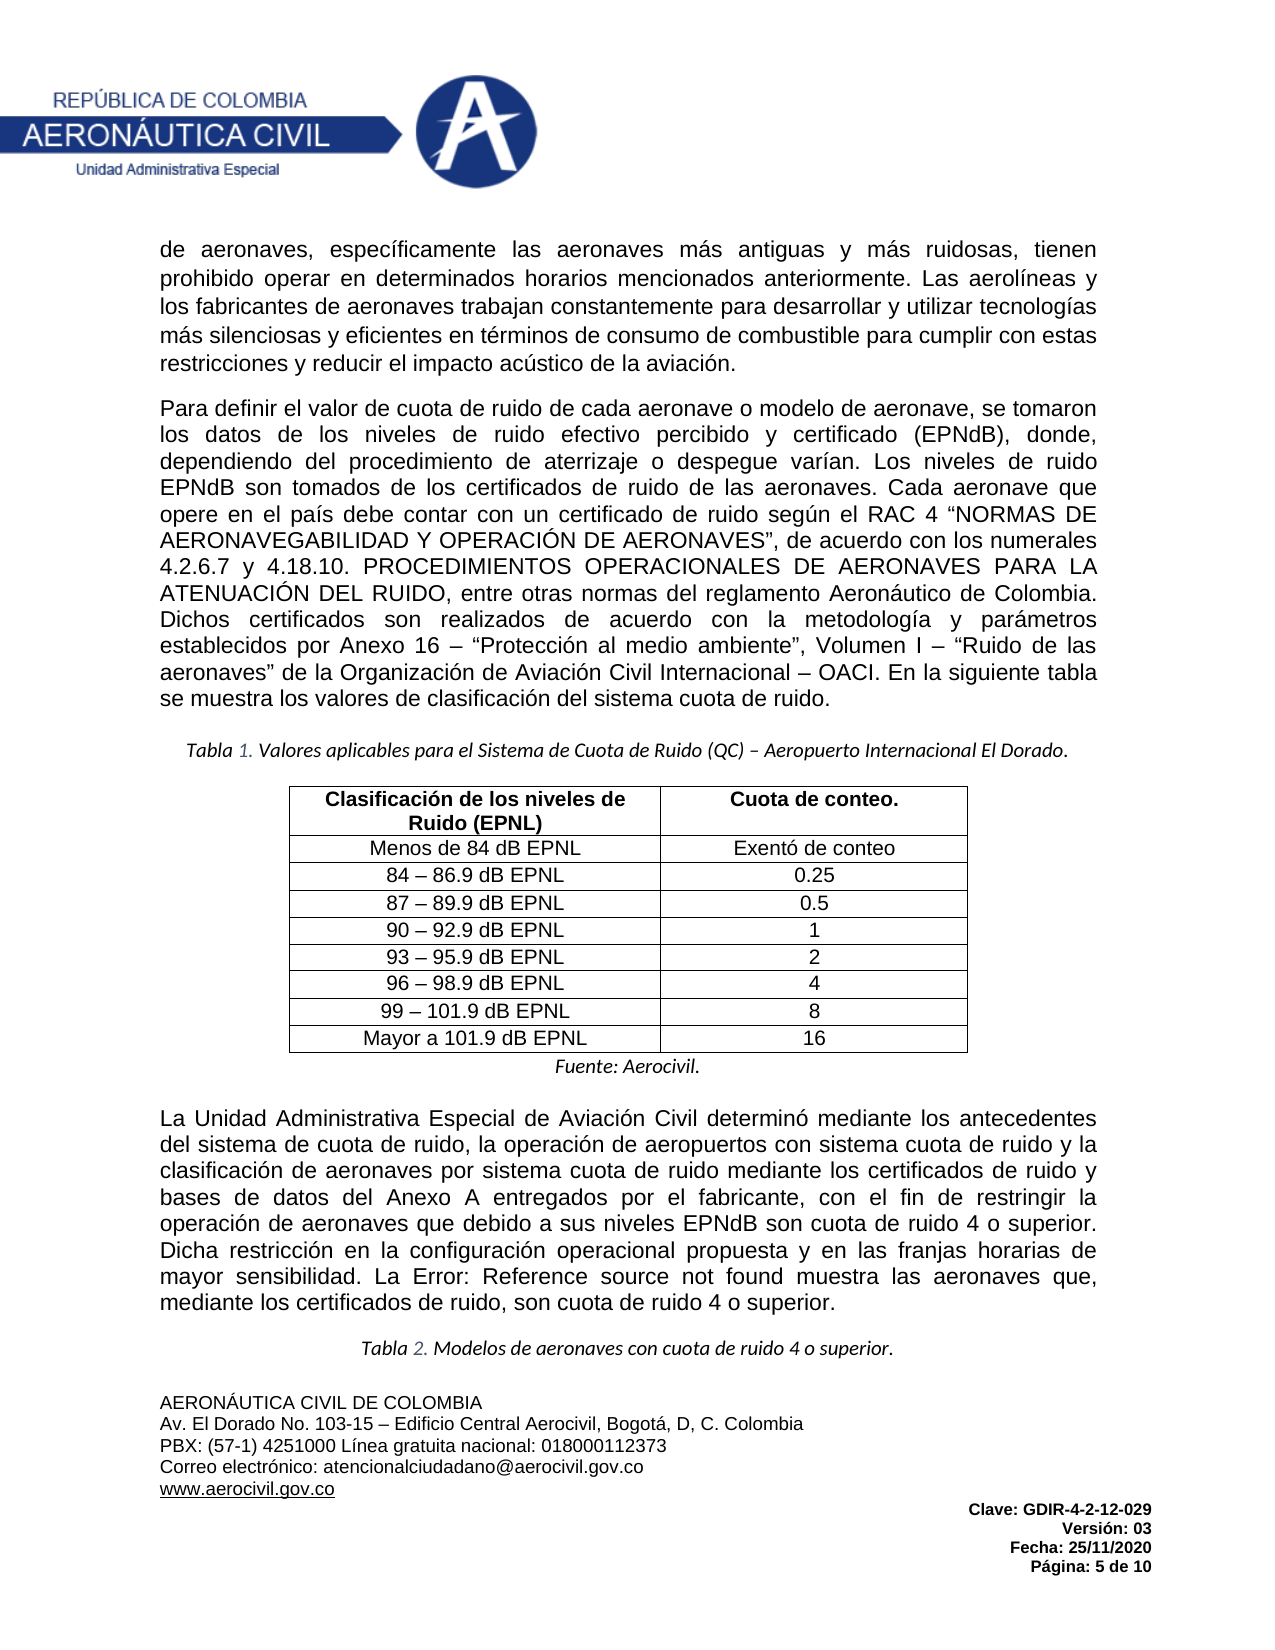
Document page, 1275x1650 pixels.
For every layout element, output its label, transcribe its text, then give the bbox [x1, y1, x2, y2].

table_cell 0.25 [661, 863, 967, 889]
table_cell 0.5 [661, 891, 967, 917]
table_cell 99 – 101.9 dB EPNL [290, 999, 660, 1025]
table_cell 8 [661, 999, 967, 1025]
table_cell 87 – 89.9 dB EPNL [290, 891, 660, 917]
table_cell 16 [661, 1026, 967, 1052]
text Tabla 2. Modelos de aeronaves con cuota de ruido 4 o superior. [159, 1335, 1098, 1360]
table_cell Menos de 84 dB EPNL [290, 836, 660, 862]
table_cell 2 [661, 945, 967, 970]
table_cell Exentó de conteo [661, 836, 967, 862]
table_cell 96 – 98.9 dB EPNL [290, 971, 660, 997]
table_cell Mayor a 101.9 dB EPNL [290, 1026, 660, 1052]
picture [0, 8, 572, 226]
text Fuente: Aerocivil. [159, 1053, 1098, 1078]
table_cell 84 – 86.9 dB EPNL [290, 863, 660, 889]
table_cell 93 – 95.9 dB EPNL [290, 945, 660, 970]
table_header Clasificación de los niveles de Ruido (EPNL) [290, 787, 660, 835]
table_cell 90 – 92.9 dB EPNL [290, 918, 660, 944]
table_cell 1 [661, 918, 967, 944]
text Para definir el valor de cuota de ruido de cada aeronave o modelo de aeronave, se tomaron los datos de los niveles de ruido efectivo percibido y certificado (EPNdB), donde, dependiendo del procedimiento de aterrizaje o despegue varían. Los niveles de ruido EPNdB son tomados de los certificados de ruido de las aeronaves. Cada aeronave que opere en el país debe contar con un certificado de ruido según el RAC 4 “NORMAS DE AERONAVEGABILIDAD Y OPERACIÓN DE AERONAVES”, de acuerdo con los numerales 4.2.6.7 y 4.18.10. PROCEDIMIENTOS OPERACIONALES DE AERONAVES PARA LA ATENUACIÓN DEL RUIDO, entre otras normas del reglamento Aeronáutico de Colombia. Dichos certificados son realizados de acuerdo con la metodología y parámetros establecidos por Anexo 16 – “Protección al medio ambiente”, Volumen I – “Ruido de las aeronaves” de la Organización de Aviación Civil Internacional – OACI. En la siguiente tabla se muestra los valores de clasificación del sistema cuota de ruido. [159, 395, 1098, 711]
text Tabla 1. Valores aplicables para el Sistema de Cuota de Ruido (QC) – Aeropuerto Internacional El Dorado. [159, 738, 1098, 763]
table_header Cuota de conteo. [661, 787, 967, 835]
table_cell 4 [661, 971, 967, 997]
